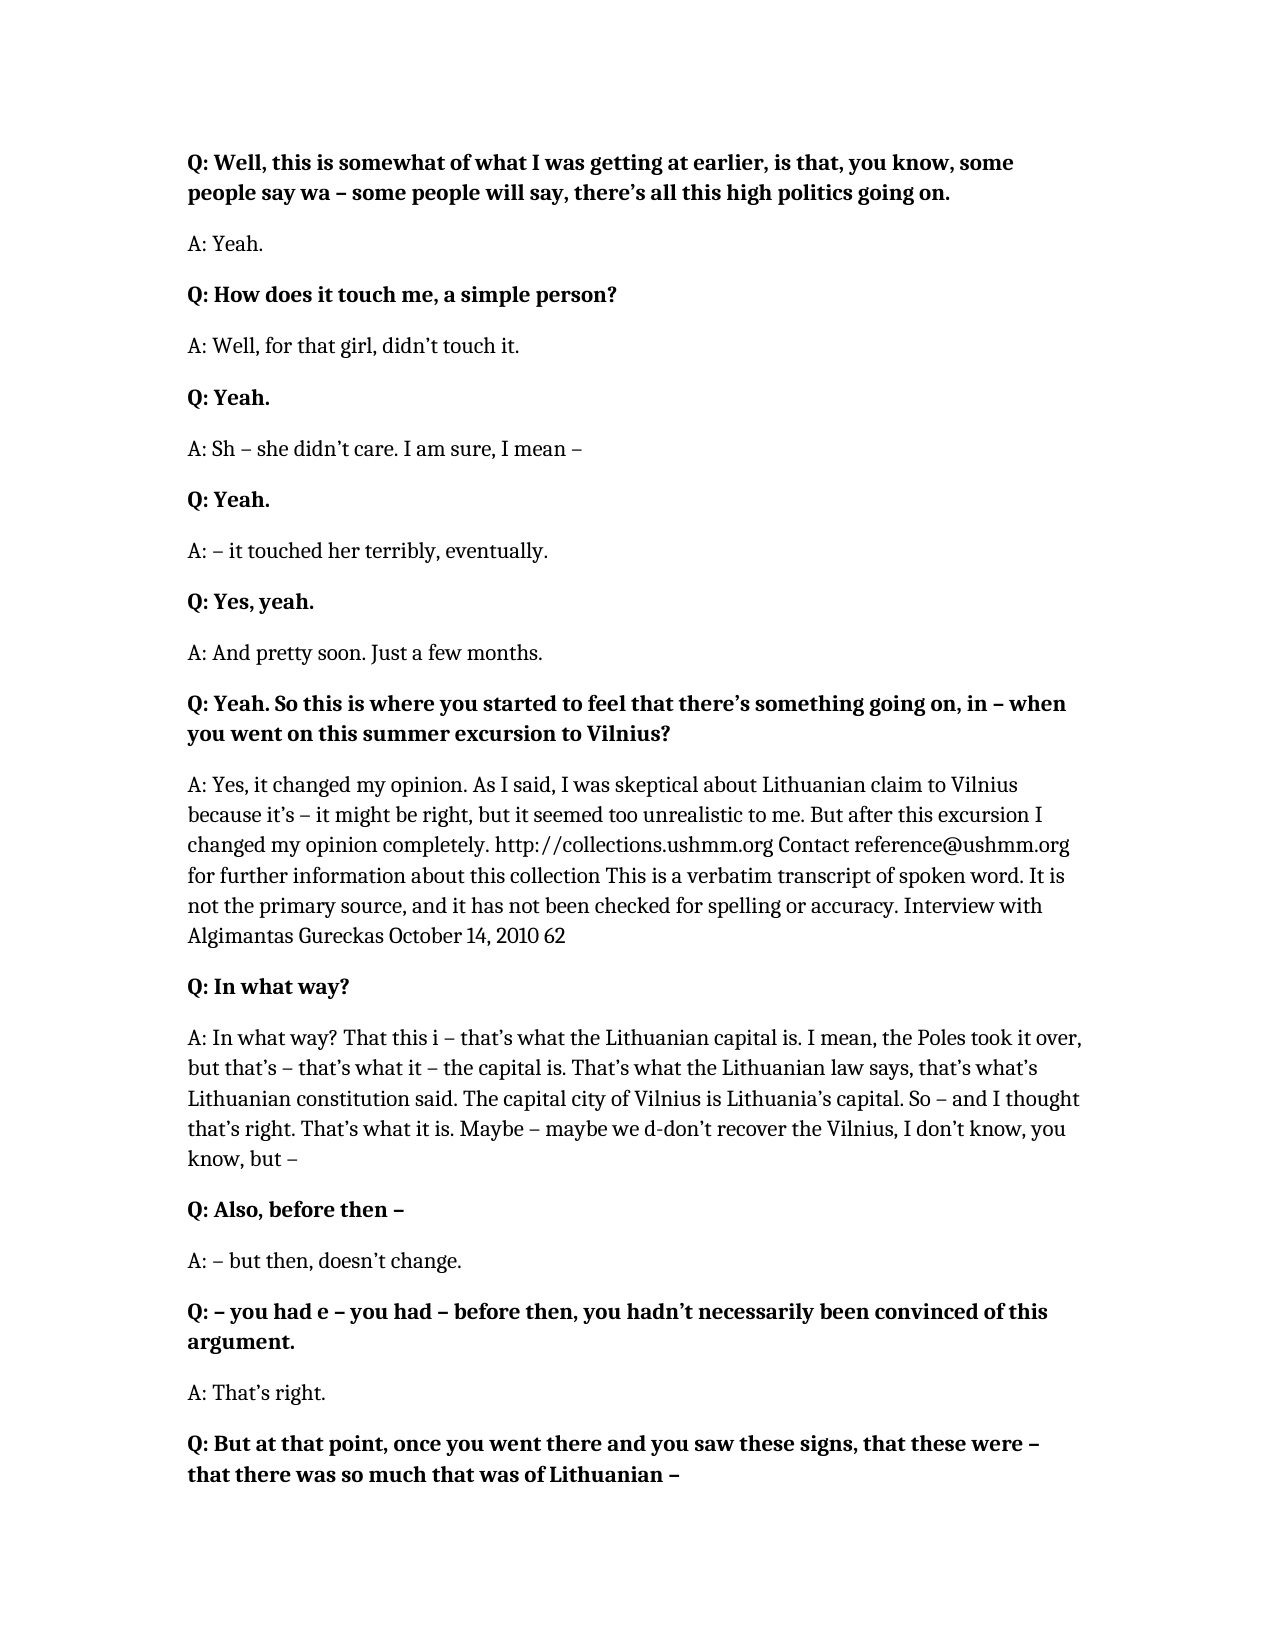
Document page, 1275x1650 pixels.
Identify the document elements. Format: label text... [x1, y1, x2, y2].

text Q: But at that point, once you went there and you saw these signs, that these were – that there was so much that was of Lithuanian – [187, 1431, 1087, 1488]
text Q: Also, before then – [187, 1197, 1087, 1223]
text A: In what way? That this i – that’s what the Lithuanian capital is. I mean, the Poles took it over, but that’s – that’s what it – the capital is. That’s what the Lithuanian law says, that’s what’s Lithuanian constitution said. The capital city of Vilnius is Lithuania’s capital. So – and I thought that’s right. That’s what it is. Maybe – maybe we d-don’t recover the Vilnius, I don’t know, you know, but – [187, 1025, 1087, 1172]
text Q: Yeah. [187, 384, 1087, 411]
text Q: In what way? [187, 974, 1087, 1000]
text Q: Yeah. So this is where you started to feel that there’s something going on, in – when you went on this summer excursion to Vilnius? [187, 691, 1087, 747]
text A: Yes, it changed my opinion. As I said, I was skeptical about Lithuanian claim to Vilnius because it’s – it might be right, but it seemed too unrealistic to me. But after this excursion I changed my opinion completely. http://collections.ushmm.org Contact reference@ushmm.org for further information about this collection This is a verbatim transcript of spoken word. It is not the primary source, and it has not been checked for spelling or accuracy. Interview with Algimantas Gureckas October 14, 2010 62 [187, 772, 1087, 949]
text A: – it touched her terribly, eventually. [187, 537, 1087, 564]
text A: And pretty soon. Just a few months. [187, 639, 1087, 666]
text Q: How does it touch me, a simple person? [187, 282, 1087, 309]
text Q: Yeah. [187, 486, 1087, 513]
text Q: – you had e – you had – before then, you hadn’t necessarily been convinced of this argument. [187, 1299, 1087, 1356]
text Q: Well, this is somewhat of what I was getting at earlier, is that, you know, some people say wa – some people will say, there’s all this high politics going on. [187, 150, 1087, 207]
text A: Well, for that girl, didn’t touch it. [187, 333, 1087, 360]
text A: That’s right. [187, 1380, 1087, 1407]
text A: Yeah. [187, 231, 1087, 258]
text A: – but then, doesn’t change. [187, 1248, 1087, 1274]
text A: Sh – she didn’t care. I am sure, I mean – [187, 435, 1087, 462]
text Q: Yes, yeah. [187, 588, 1087, 615]
